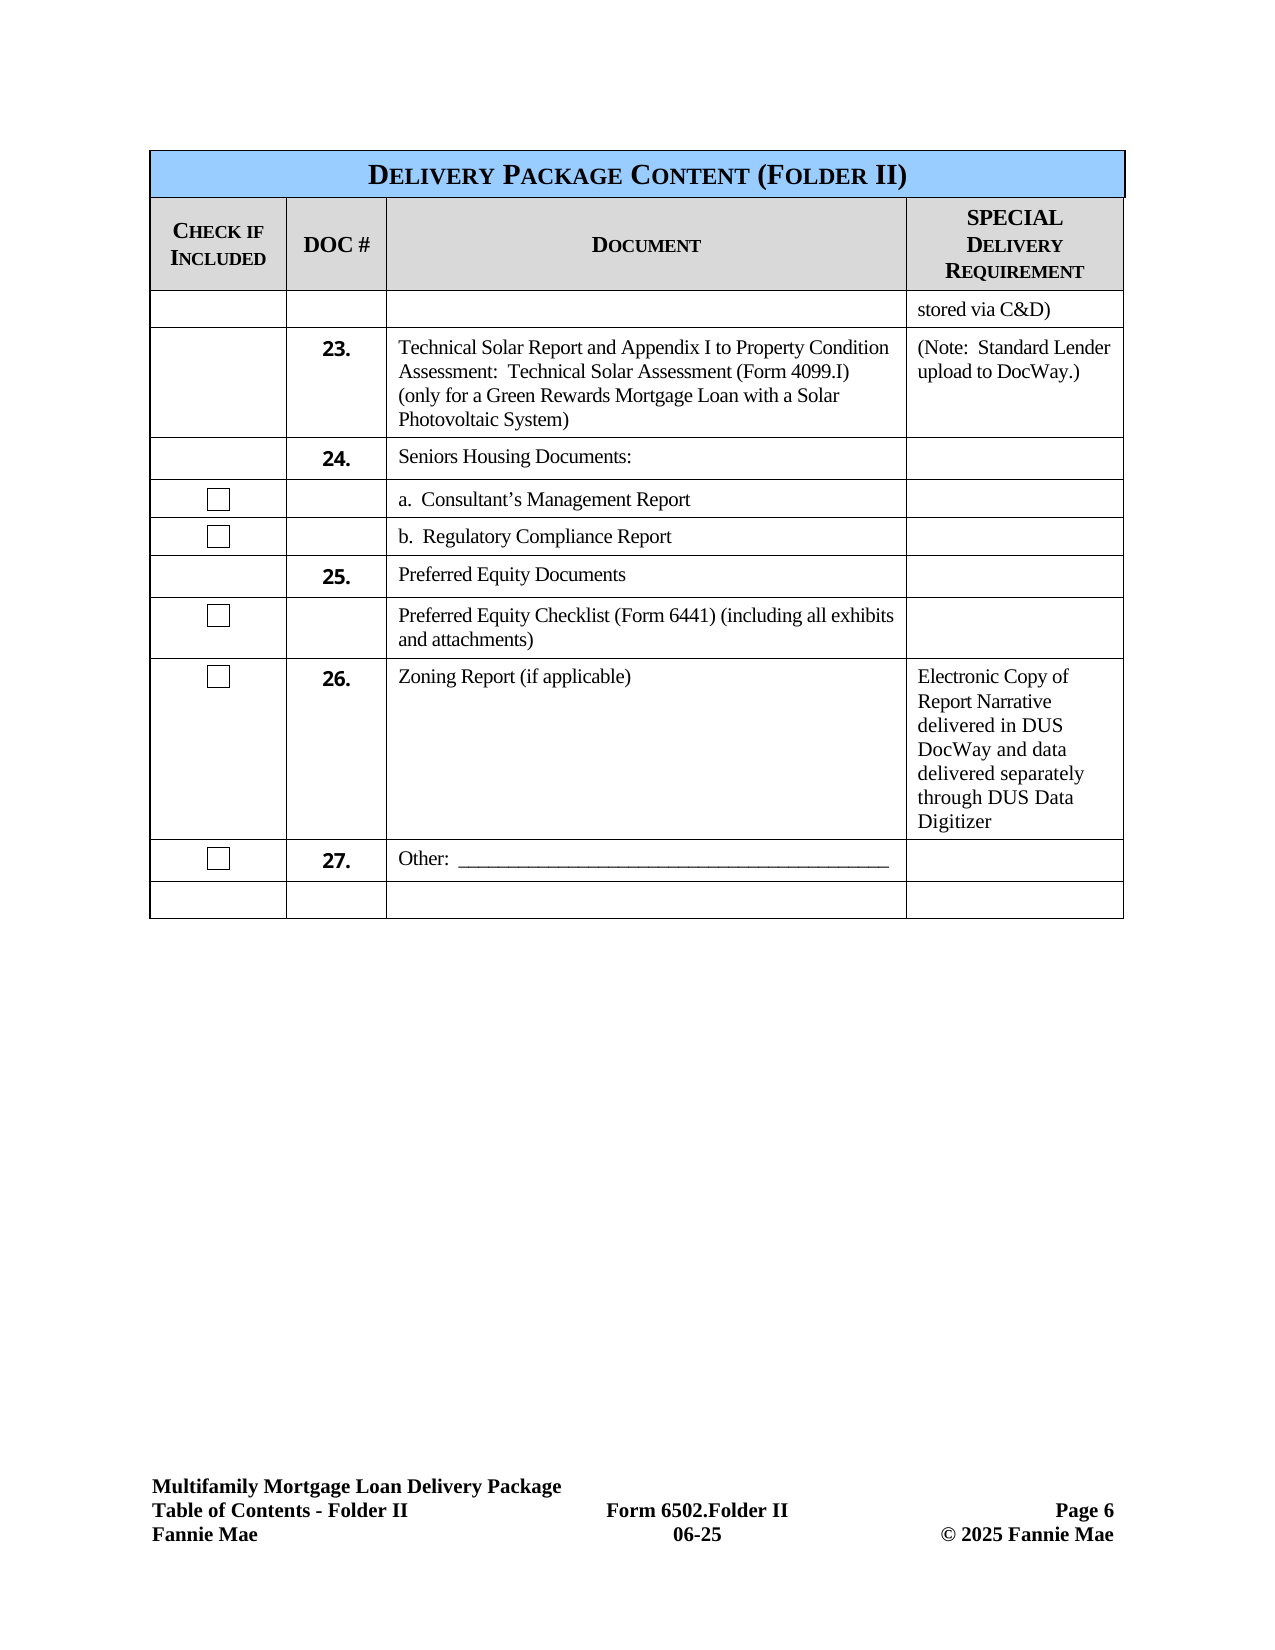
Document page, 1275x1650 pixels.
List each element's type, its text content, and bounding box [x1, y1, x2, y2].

table_cell (Note: Standard Lender upload to DocWay.) [907, 328, 1123, 437]
table_cell [907, 556, 1123, 597]
table_cell [287, 598, 386, 658]
table_cell DOC # [287, 198, 386, 290]
table_cell [287, 659, 386, 839]
table_cell Preferred Equity Documents [387, 556, 906, 597]
table_cell Technical Solar Report and Appendix I to Property Condition Assessment: Technical Solar Assessment (Form 4099.I) (only for a Green Rewards Mortgage Loan with a Solar Photovoltaic System) [387, 328, 906, 437]
table_cell [907, 840, 1123, 881]
table_cell Check if Included [151, 198, 286, 290]
table_cell [151, 659, 286, 839]
table_cell [907, 882, 1123, 918]
table_cell [287, 556, 386, 597]
table_cell [287, 840, 386, 881]
table_cell [907, 438, 1123, 479]
table_cell [151, 438, 286, 479]
table_cell [151, 882, 286, 918]
table_cell [287, 518, 386, 554]
table_cell Other: ___________________________________________ [387, 840, 906, 881]
table_cell a. Consultant’s Management Report [387, 480, 906, 517]
table_cell [287, 328, 386, 437]
table_cell [287, 291, 386, 327]
table_cell Zoning Report (if applicable) [387, 659, 906, 839]
table_cell [287, 480, 386, 517]
table_cell Preferred Equity Checklist (Form 6441) (including all exhibits and attachments) [387, 598, 906, 658]
table_cell Document [387, 198, 906, 290]
table_header Delivery Package Content (Folder II) [151, 151, 1124, 197]
table_cell [151, 480, 286, 517]
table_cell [387, 291, 906, 327]
table_cell [907, 518, 1123, 554]
table_cell [151, 598, 286, 658]
table_cell [907, 480, 1123, 517]
table_cell [151, 291, 286, 327]
table_cell [907, 598, 1123, 658]
table_cell [151, 840, 286, 881]
table_cell b. Regulatory Compliance Report [387, 518, 906, 554]
table_cell [151, 556, 286, 597]
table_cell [907, 291, 1123, 327]
table_cell Electronic Copy of Report Narrative delivered in DUS DocWay and data delivered separately through DUS Data Digitizer [907, 659, 1123, 839]
table_cell SPECIAL Delivery Requirement [907, 198, 1123, 290]
table_cell Seniors Housing Documents: [387, 438, 906, 479]
table_cell [151, 328, 286, 437]
table_cell [287, 438, 386, 479]
table_cell [287, 882, 386, 918]
table_cell [151, 518, 286, 554]
table_cell [387, 882, 906, 918]
